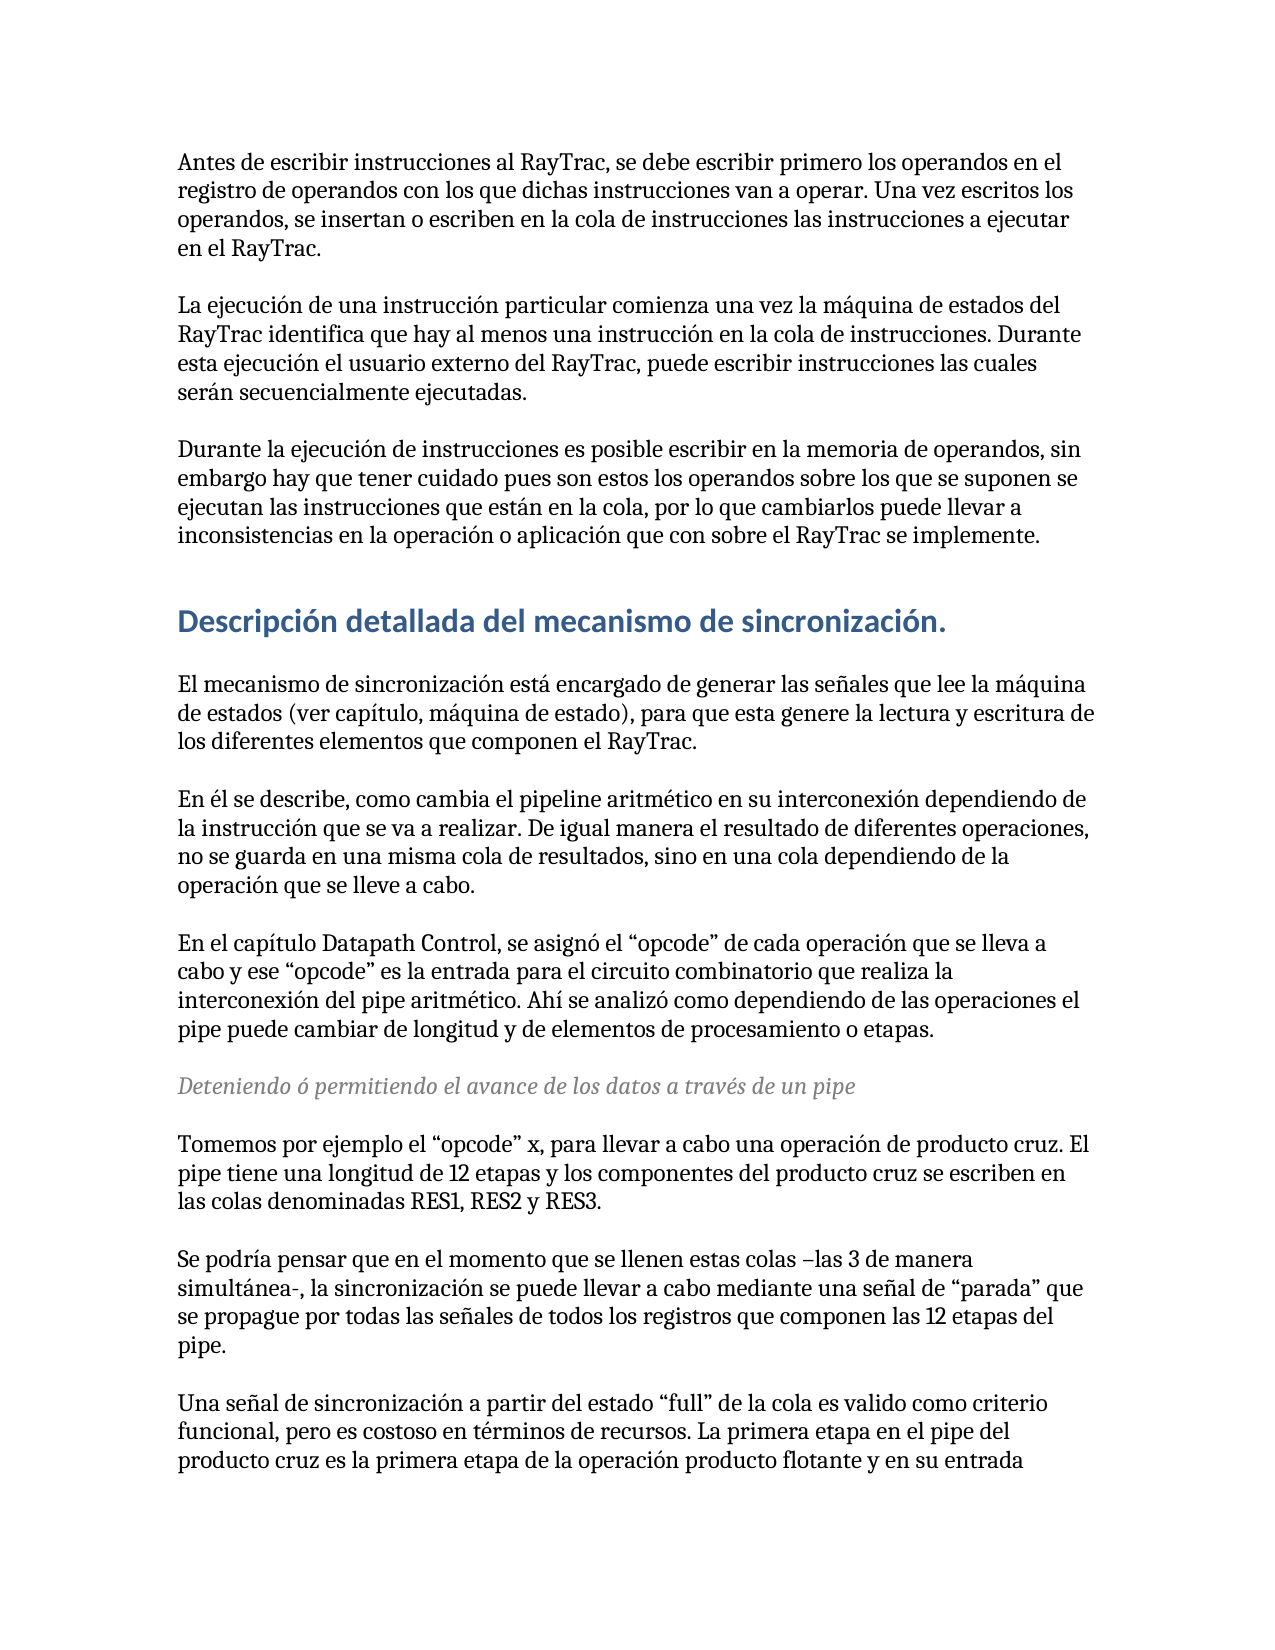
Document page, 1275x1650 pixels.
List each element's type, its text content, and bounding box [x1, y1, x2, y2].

text Tomemos por ejemplo el “opcode” x, para llevar a cabo una operación de producto cruz. El pipe tiene una longitud de 12 etapas y los componentes del producto cruz se escriben en las colas denominadas RES1, RES2 y RES3. [177, 1130, 1098, 1216]
subtitle Descripción detallada del mecanismo de sincronización. [177, 600, 1098, 641]
text Antes de escribir instrucciones al RayTrac, se debe escribir primero los operandos en el registro de operandos con los que dichas instrucciones van a operar. Una vez escritos los operandos, se insertan o escriben en la cola de instrucciones las instrucciones a ejecutar en el RayTrac. [177, 148, 1098, 263]
text Durante la ejecución de instrucciones es posible escribir en la memoria de operandos, sin embargo hay que tener cuidado pues son estos los operandos sobre los que se suponen se ejecutan las instrucciones que están en la cola, por lo que cambiarlos puede llevar a inconsistencias en la operación o aplicación que con sobre el RayTrac se implemente. [177, 435, 1098, 550]
text En el capítulo Datapath Control, se asignó el “opcode” de cada operación que se lleva a cabo y ese “opcode” es la entrada para el circuito combinatorio que realiza la interconexión del pipe aritmético. Ahí se analizó como dependiendo de las operaciones el pipe puede cambiar de longitud y de elementos de procesamiento o etapas. [177, 928, 1098, 1043]
text Deteniendo ó permitiendo el avance de los datos a través de un pipe [177, 1072, 1098, 1101]
text La ejecución de una instrucción particular comienza una vez la máquina de estados del RayTrac identifica que hay al menos una instrucción en la cola de instrucciones. Durante esta ejecución el usuario externo del RayTrac, puede escribir instrucciones las cuales serán secuencialmente ejecutadas. [177, 291, 1098, 406]
text El mecanismo de sincronización está encargado de generar las señales que lee la máquina de estados (ver capítulo, máquina de estado), para que esta genere la lectura y escritura de los diferentes elementos que componen el RayTrac. [177, 670, 1098, 756]
text En él se describe, como cambia el pipeline aritmético en su interconexión dependiendo de la instrucción que se va a realizar. De igual manera el resultado de diferentes operaciones, no se guarda en una misma cola de resultados, sino en una cola dependiendo de la operación que se lleve a cabo. [177, 785, 1098, 900]
text Se podría pensar que en el momento que se llenen estas colas –las 3 de manera simultánea-, la sincronización se puede llevar a cabo mediante una señal de “parada” que se propague por todas las señales de todos los registros que componen las 12 etapas del pipe. [177, 1245, 1098, 1360]
